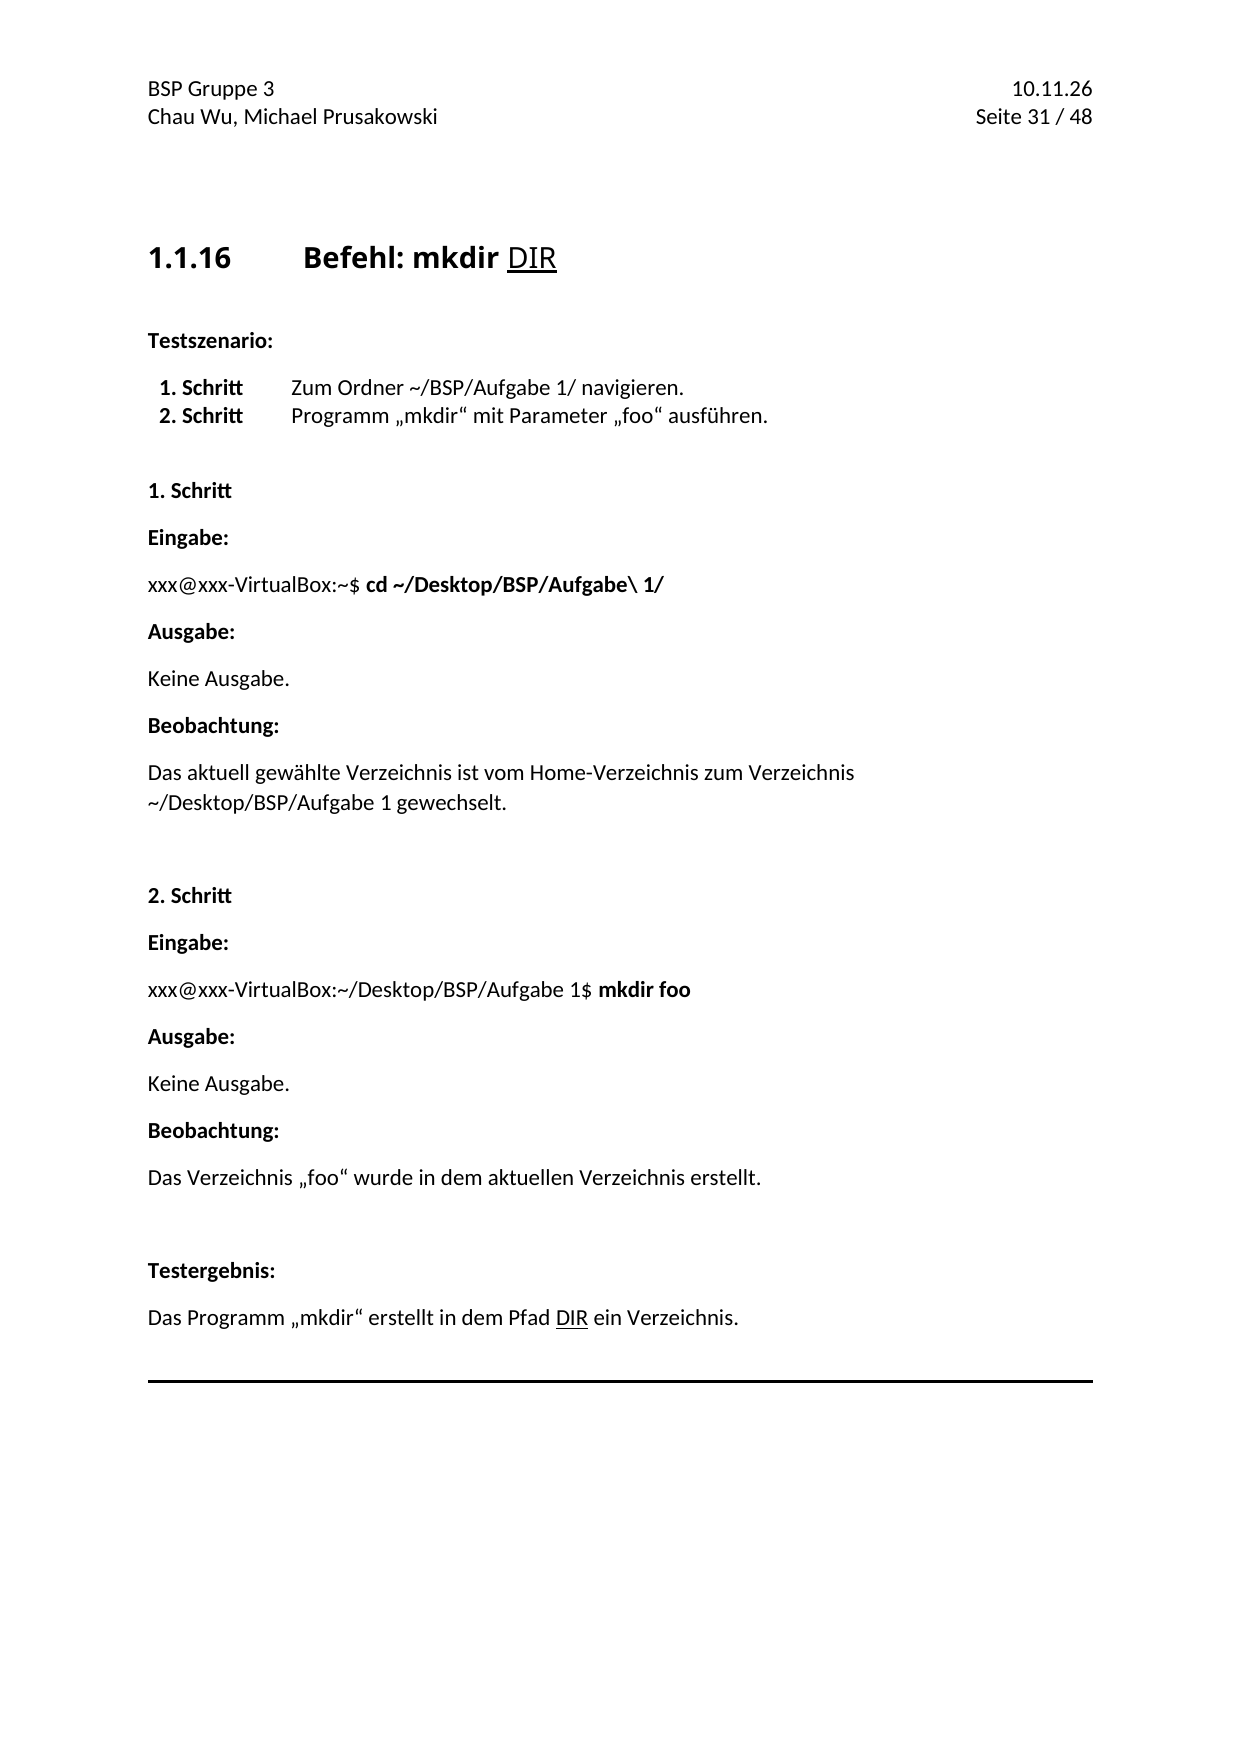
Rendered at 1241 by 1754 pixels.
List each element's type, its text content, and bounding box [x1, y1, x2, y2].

text xxx@xxx-VirtualBox:~/Desktop/BSP/Aufgabe 1$ mkdir foo [148, 975, 1093, 1003]
subtitle Befehl: mkdir DIR [148, 237, 1093, 277]
text Das Programm „mkdir“ erstellt in dem Pfad DIR ein Verzeichnis. [148, 1303, 1093, 1331]
text Eingabe: [148, 523, 1093, 551]
table_header 1. Schritt [148, 374, 280, 401]
text Eingabe: [148, 928, 1093, 956]
text Ausgabe: [148, 617, 1093, 645]
text Keine Ausgabe. [148, 664, 1093, 692]
text Ausgabe: [148, 1022, 1093, 1050]
table_header Zum Ordner ~/BSP/Aufgabe 1/ navigieren. [280, 374, 1092, 401]
table_cell Programm „mkdir“ mit Parameter „foo“ ausführen. [280, 401, 1092, 429]
text Testergebnis: [148, 1257, 1093, 1284]
text Das aktuell gewählte Verzeichnis ist vom Home-Verzeichnis zum Verzeichnis ~/Desktop/BSP/Aufgabe 1 gewechselt. [148, 758, 1093, 816]
text Das Verzeichnis „foo“ wurde in dem aktuellen Verzeichnis erstellt. [148, 1163, 1093, 1191]
text 2. Schritt [148, 882, 1093, 909]
text Testszenario: [148, 327, 1093, 354]
text Keine Ausgabe. [148, 1069, 1093, 1097]
text Beobachtung: [148, 711, 1093, 739]
text Beobachtung: [148, 1116, 1093, 1144]
table_cell 2. Schritt [148, 401, 280, 429]
text xxx@xxx-VirtualBox:~$ cd ~/Desktop/BSP/Aufgabe\ 1/ [148, 570, 1093, 598]
text 1. Schritt [148, 476, 1093, 504]
